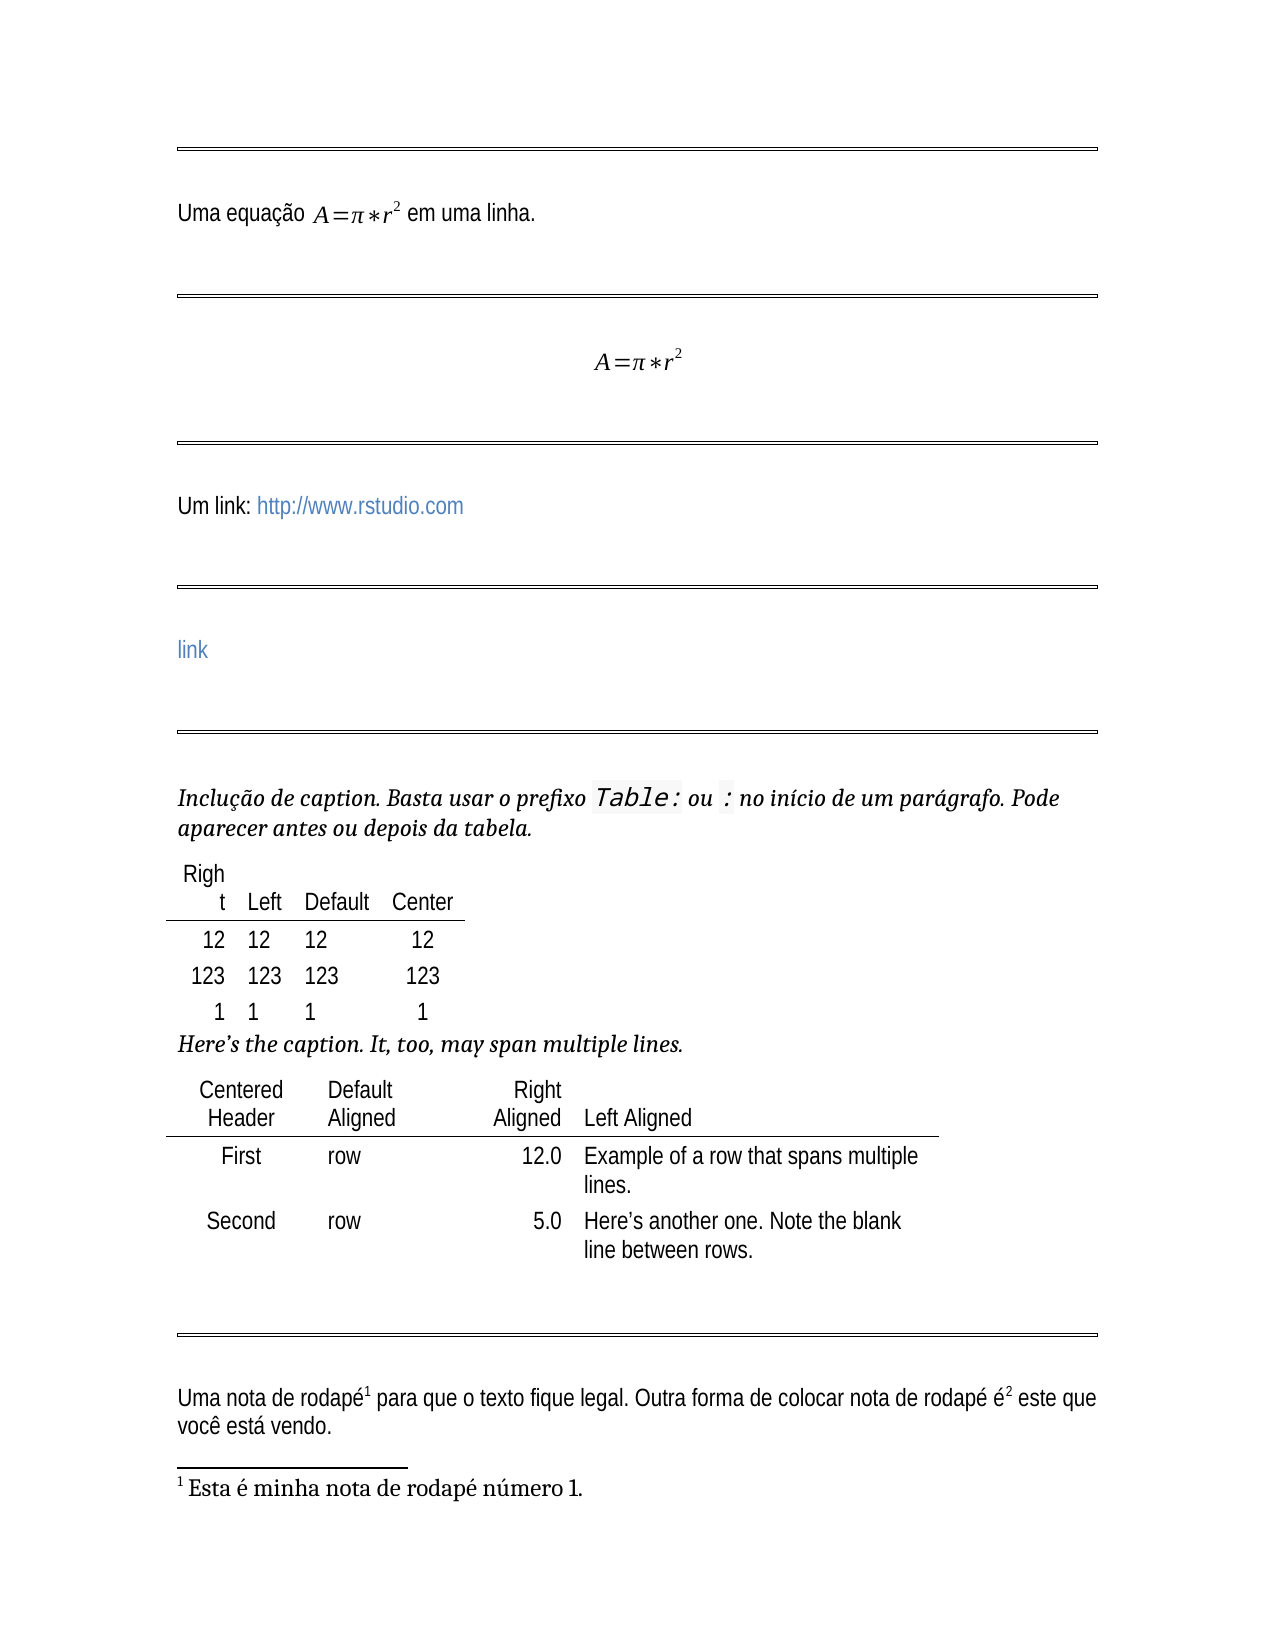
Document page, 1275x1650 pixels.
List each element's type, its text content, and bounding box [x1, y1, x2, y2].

table_cell 123 [293, 958, 381, 994]
table_header Default Aligned [316, 1071, 450, 1136]
text link [177, 635, 1098, 664]
text Inclução de caption. Basta usar o prefixo Table: ou : no início de um parágrafo. Pode aparecer antes ou depois da tabela. [177, 780, 1098, 842]
text Um link: http://www.rstudio.com [177, 491, 1098, 519]
table_cell 12 [381, 921, 465, 957]
table_cell Second [166, 1202, 316, 1267]
table_cell 12 [236, 921, 293, 957]
table_cell 1 [293, 994, 381, 1030]
table_header Centered Header [166, 1071, 316, 1136]
text Uma nota de rodapé para que o texto fique legal. Outra forma de colocar nota de rodapé é este que você está vendo. [177, 1383, 1098, 1440]
table_cell 12 [166, 921, 236, 957]
table_header Center [381, 855, 465, 920]
table_cell 1 [381, 994, 465, 1030]
table_cell 5.0 [450, 1202, 573, 1267]
table_header Left Aligned [573, 1071, 939, 1136]
table_header Right Aligned [450, 1071, 573, 1136]
table_cell 123 [166, 958, 236, 994]
table_header Left [236, 855, 293, 920]
text Uma equação em uma linha. [177, 197, 1098, 228]
table_cell row [316, 1202, 450, 1267]
table_cell 123 [236, 958, 293, 994]
table_cell 12 [293, 921, 381, 957]
table_header Default [293, 855, 381, 920]
text Here’s the caption. It, too, may span multiple lines. [177, 1030, 1098, 1058]
table_cell row [316, 1137, 450, 1202]
table_cell 1 [166, 994, 236, 1030]
table_cell First [166, 1137, 316, 1202]
table_header Right [166, 855, 236, 920]
table_cell 123 [381, 958, 465, 994]
table_cell 12.0 [450, 1137, 573, 1202]
table_cell 1 [236, 994, 293, 1030]
table_cell Here’s another one. Note the blank line between rows. [573, 1202, 939, 1267]
table_cell Example of a row that spans multiple lines. [573, 1137, 939, 1202]
